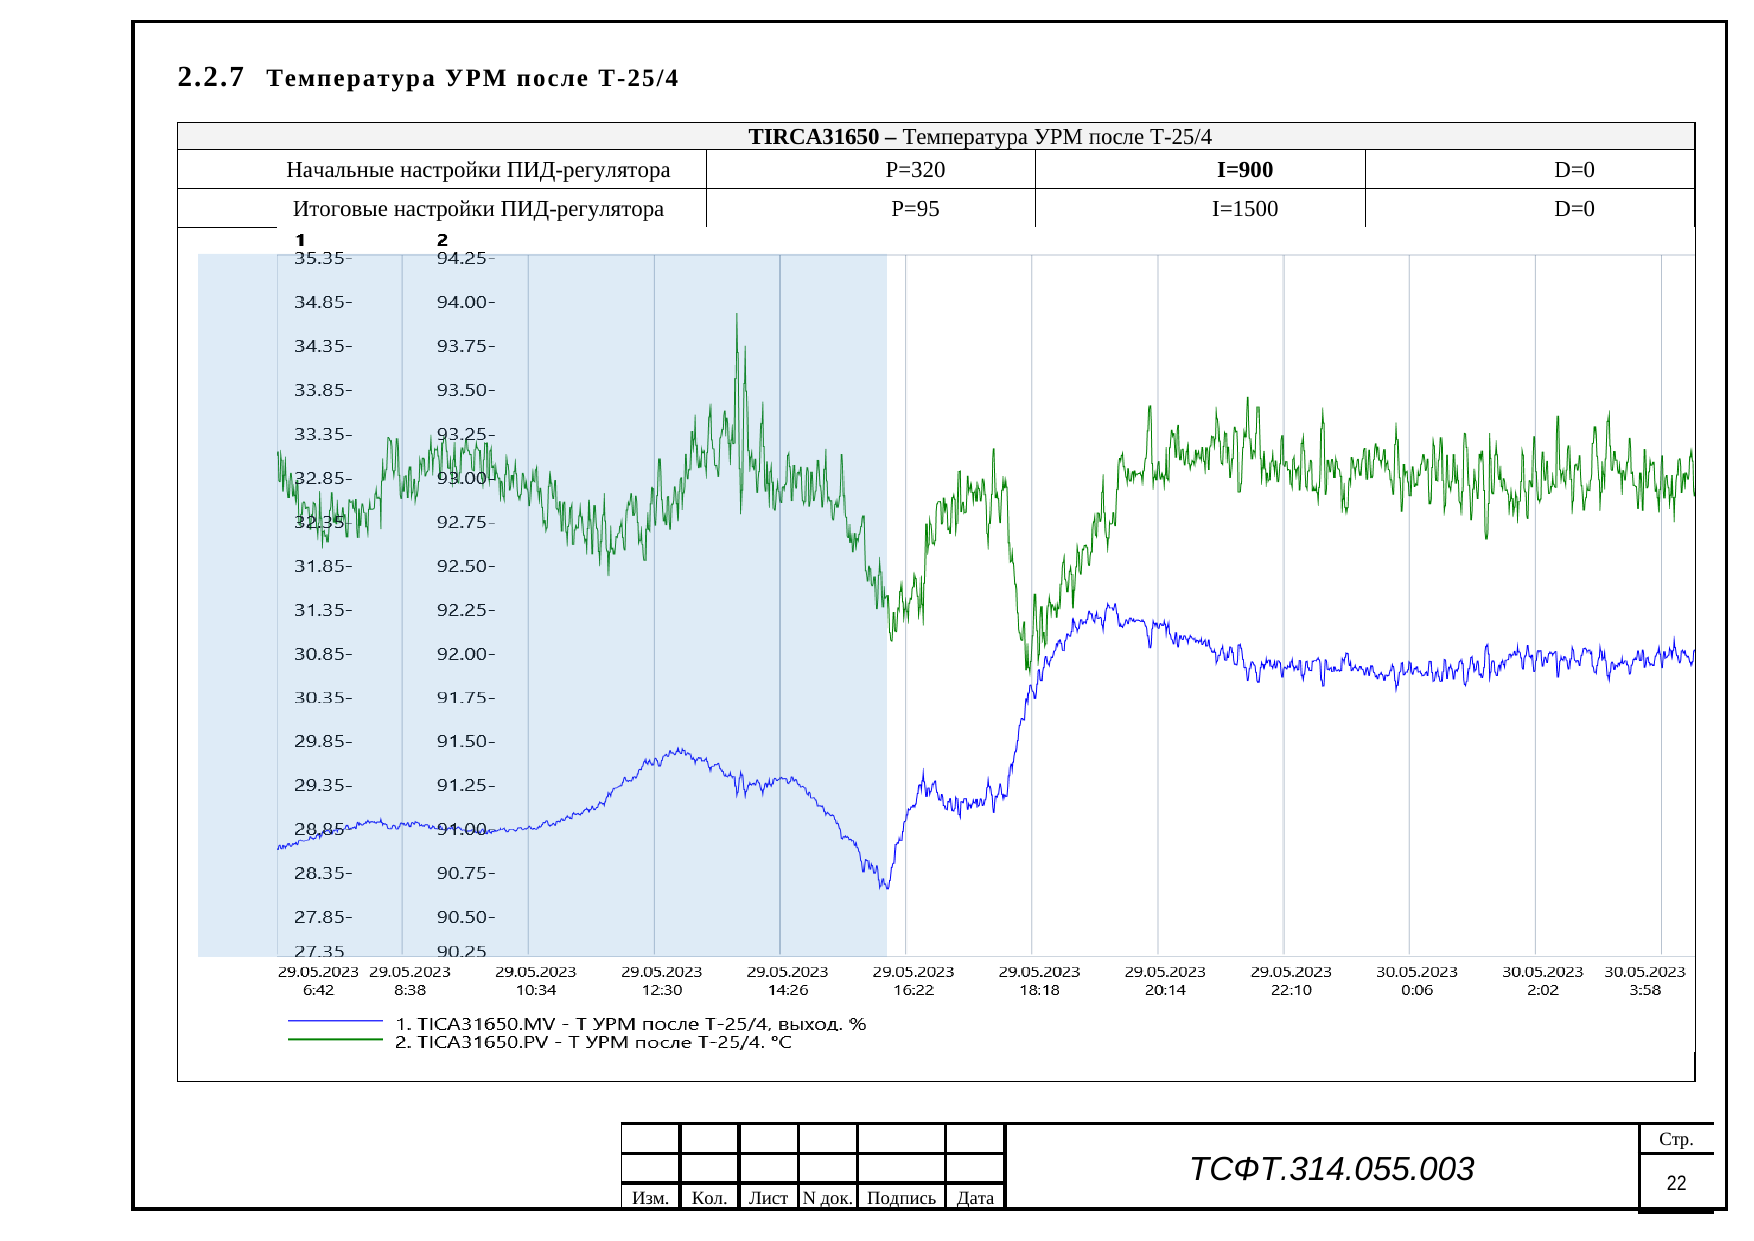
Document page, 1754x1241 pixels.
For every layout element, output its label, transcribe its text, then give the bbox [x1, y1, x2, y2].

table_cell P=95 [707, 189, 1035, 227]
table_cell I=1500 [1036, 189, 1365, 227]
table_cell D=0 [1366, 150, 1694, 188]
table_cell I=900 [1036, 150, 1365, 188]
table_cell Итоговые настройки ПИД-регулятора [178, 189, 706, 227]
picture [277, 227, 1695, 1052]
table_cell Начальные настройки ПИД-регулятора [178, 150, 706, 188]
table_cell P=320 [707, 150, 1035, 188]
table_cell D=0 [1366, 189, 1694, 227]
text Температура УРМ после Т-25/4 [177, 59, 1665, 93]
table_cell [178, 228, 1694, 1081]
table_header TIRCA31650 – Температура УРМ после Т-25/4 [178, 123, 1694, 149]
